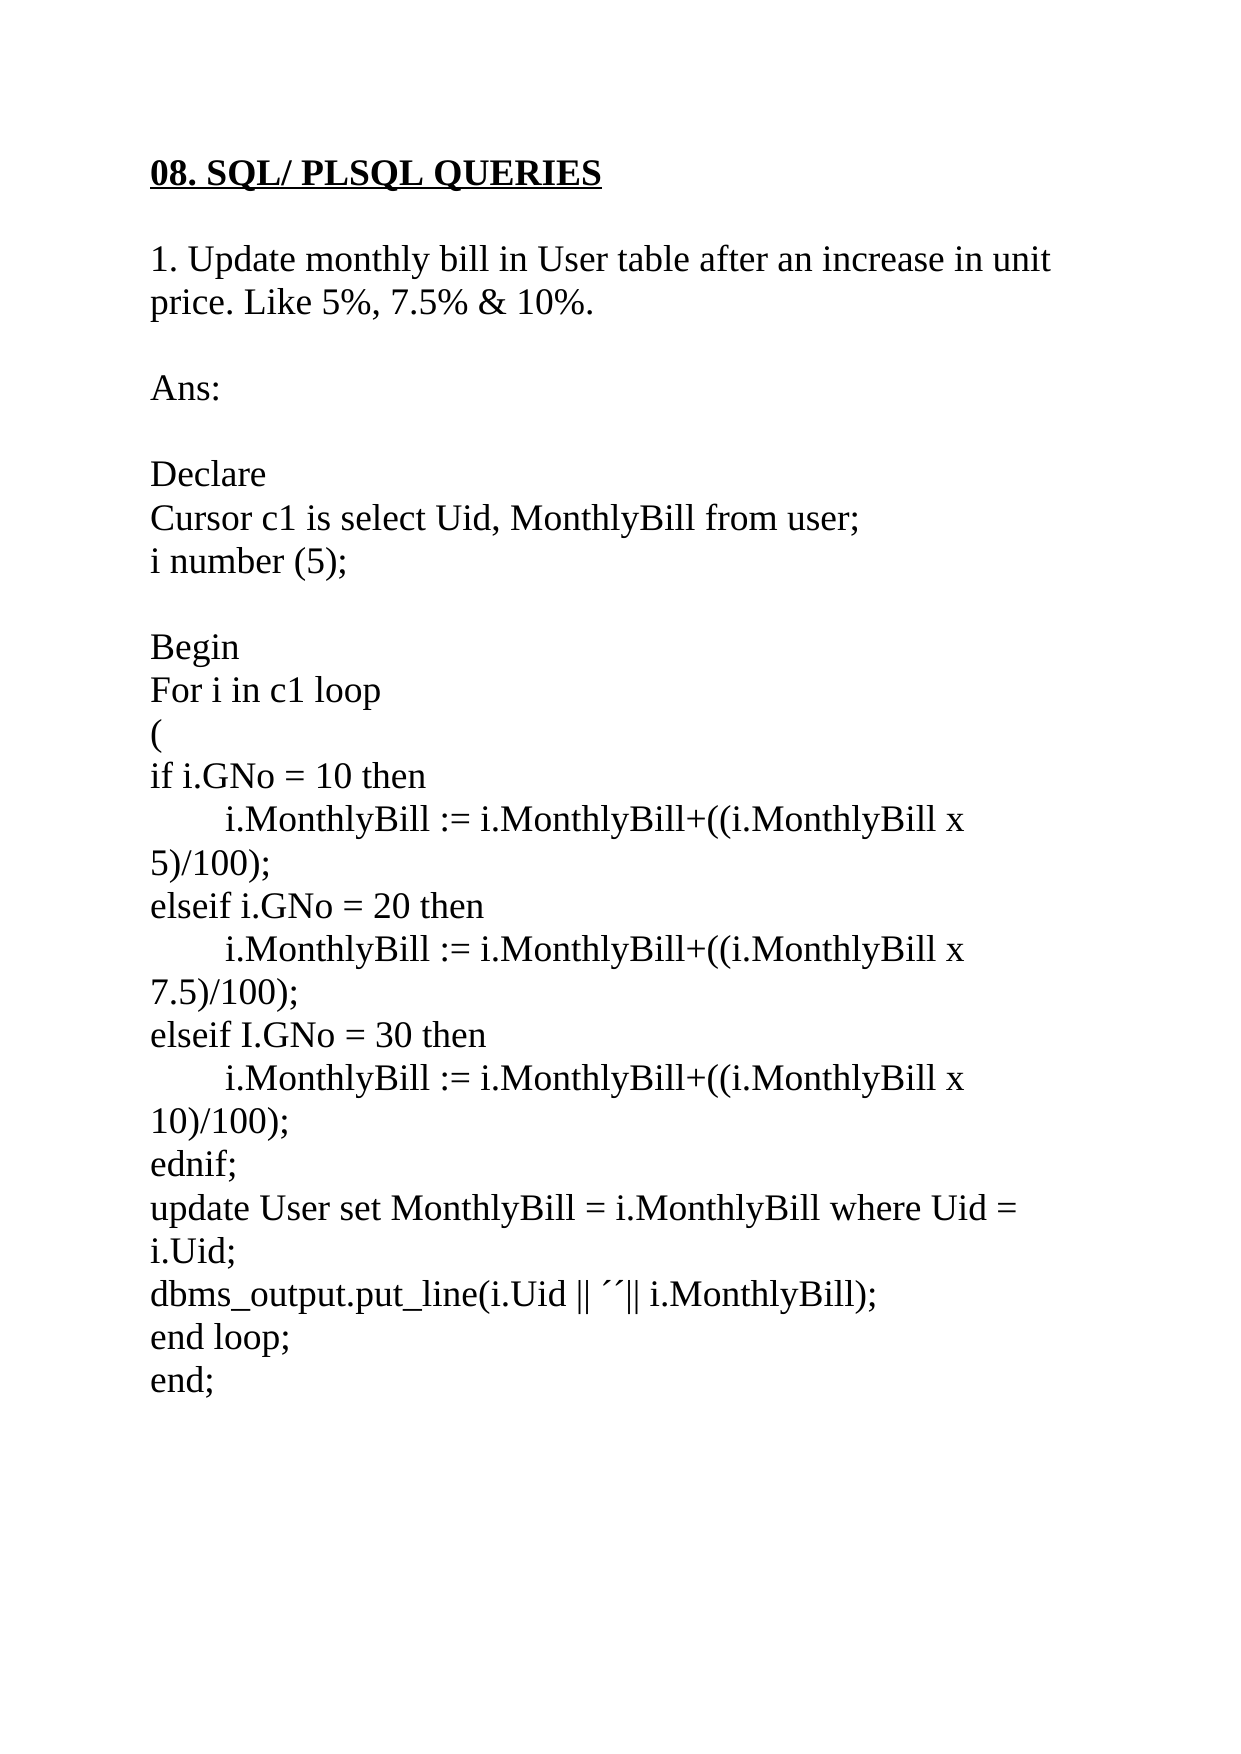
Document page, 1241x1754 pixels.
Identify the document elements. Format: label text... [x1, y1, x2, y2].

text i.MonthlyBill := i.MonthlyBill+((i.MonthlyBill x 7.5)/100); [150, 926, 1090, 1012]
text For i in c1 loop [150, 667, 1090, 711]
text Cursor c1 is select Uid, MonthlyBill from user; [150, 495, 1090, 538]
text 1. Update monthly bill in User table after an increase in unit price. Like 5%, 7.5% & 10%. [150, 236, 1090, 322]
text Begin [150, 624, 1090, 667]
text i number (5); [150, 538, 1090, 581]
text dbms_output.put_line(i.Uid || ´´|| i.MonthlyBill); [150, 1271, 1090, 1314]
text update User set MonthlyBill = i.MonthlyBill where Uid = i.Uid; [150, 1185, 1090, 1271]
text end; [150, 1357, 1090, 1401]
text elseif i.GNo = 20 then [150, 883, 1090, 926]
text Declare [150, 452, 1090, 495]
text Ans: [150, 366, 1090, 409]
text if i.GNo = 10 then [150, 754, 1090, 797]
text elseif I.GNo = 30 then [150, 1012, 1090, 1056]
text i.MonthlyBill := i.MonthlyBill+((i.MonthlyBill x 10)/100); [150, 1056, 1090, 1142]
text ( [150, 711, 1090, 754]
text 08. SQL/ PLSQL QUERIES [150, 150, 1090, 193]
text i.MonthlyBill := i.MonthlyBill+((i.MonthlyBill x 5)/100); [150, 797, 1090, 883]
text end loop; [150, 1314, 1090, 1357]
text ednif; [150, 1142, 1090, 1185]
